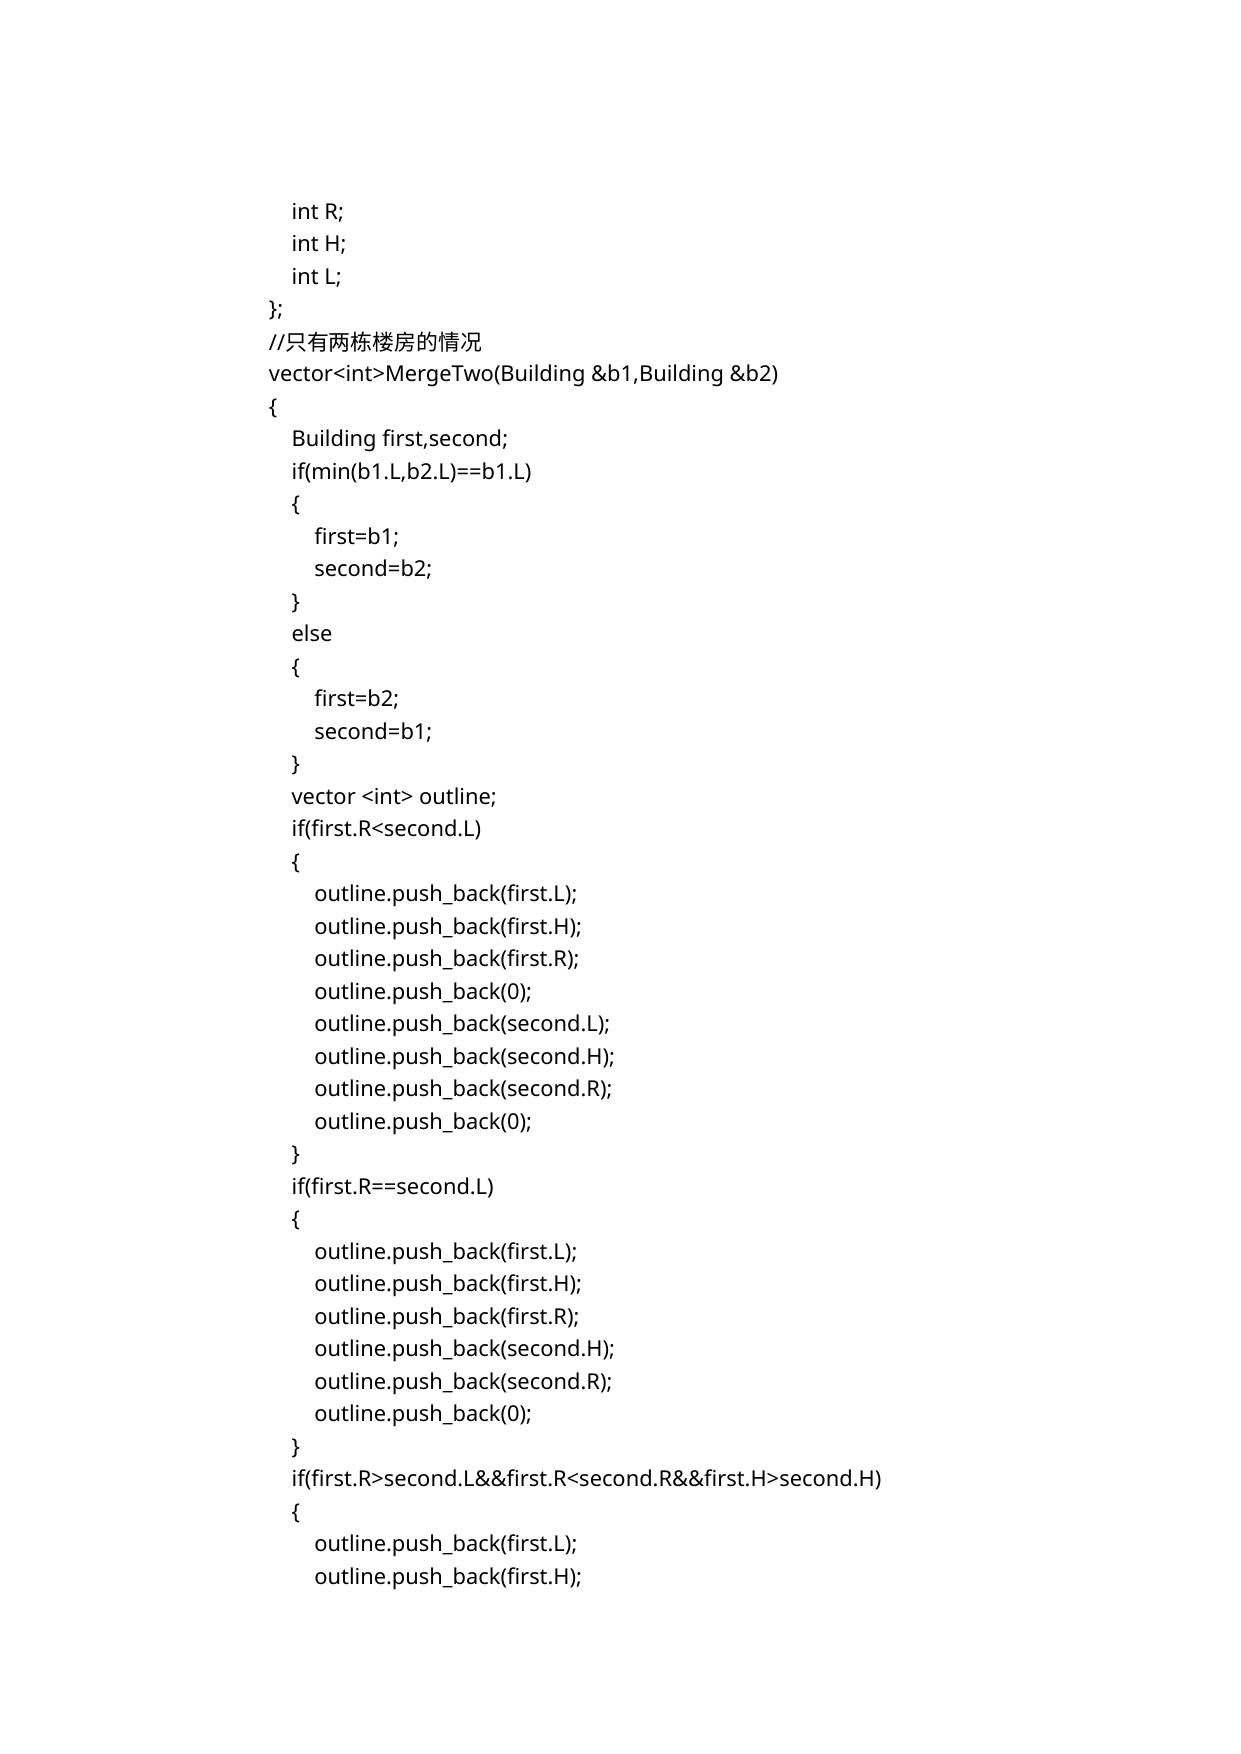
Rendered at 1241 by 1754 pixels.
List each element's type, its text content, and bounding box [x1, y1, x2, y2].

list }; [225, 292, 1053, 324]
list outline.push_back(first.L); [225, 1234, 1053, 1267]
list { [225, 844, 1053, 877]
list outline.push_back(second.H); [225, 1039, 1053, 1072]
list int R; [225, 194, 1053, 227]
list outline.push_back(first.L); [225, 877, 1053, 909]
list } [225, 1137, 1053, 1169]
list Building first,second; [225, 422, 1053, 454]
list second=b1; [225, 714, 1053, 747]
list outline.push_back(first.H); [225, 909, 1053, 942]
list vector<int>MergeTwo(Building &b1,Building &b2) [225, 357, 1053, 389]
list outline.push_back(0); [225, 974, 1053, 1007]
list int L; [225, 259, 1053, 292]
list if(first.R<second.L) [225, 812, 1053, 844]
list } [225, 1429, 1053, 1462]
list outline.push_back(second.R); [225, 1072, 1053, 1104]
list outline.push_back(first.H); [225, 1267, 1053, 1299]
list outline.push_back(first.H); [225, 1559, 1053, 1592]
list { [225, 487, 1053, 519]
list { [225, 649, 1053, 682]
list outline.push_back(0); [225, 1397, 1053, 1429]
list outline.push_back(0); [225, 1104, 1053, 1137]
list second=b2; [225, 552, 1053, 584]
list first=b2; [225, 682, 1053, 714]
list if(min(b1.L,b2.L)==b1.L) [225, 454, 1053, 487]
list outline.push_back(second.L); [225, 1007, 1053, 1039]
list { [225, 389, 1053, 422]
list outline.push_back(second.H); [225, 1332, 1053, 1364]
list outline.push_back(first.R); [225, 1299, 1053, 1332]
list //只有两栋楼房的情况 [225, 324, 1053, 357]
list outline.push_back(first.R); [225, 942, 1053, 974]
list int H; [225, 227, 1053, 259]
list } [225, 747, 1053, 779]
list first=b1; [225, 519, 1053, 552]
list if(first.R>second.L&&first.R<second.R&&first.H>second.H) [225, 1462, 1053, 1494]
list else [225, 617, 1053, 649]
list } [225, 584, 1053, 617]
list { [225, 1494, 1053, 1527]
list vector <int> outline; [225, 779, 1053, 812]
list { [225, 1202, 1053, 1234]
list outline.push_back(first.L); [225, 1527, 1053, 1559]
list outline.push_back(second.R); [225, 1364, 1053, 1397]
list if(first.R==second.L) [225, 1169, 1053, 1202]
